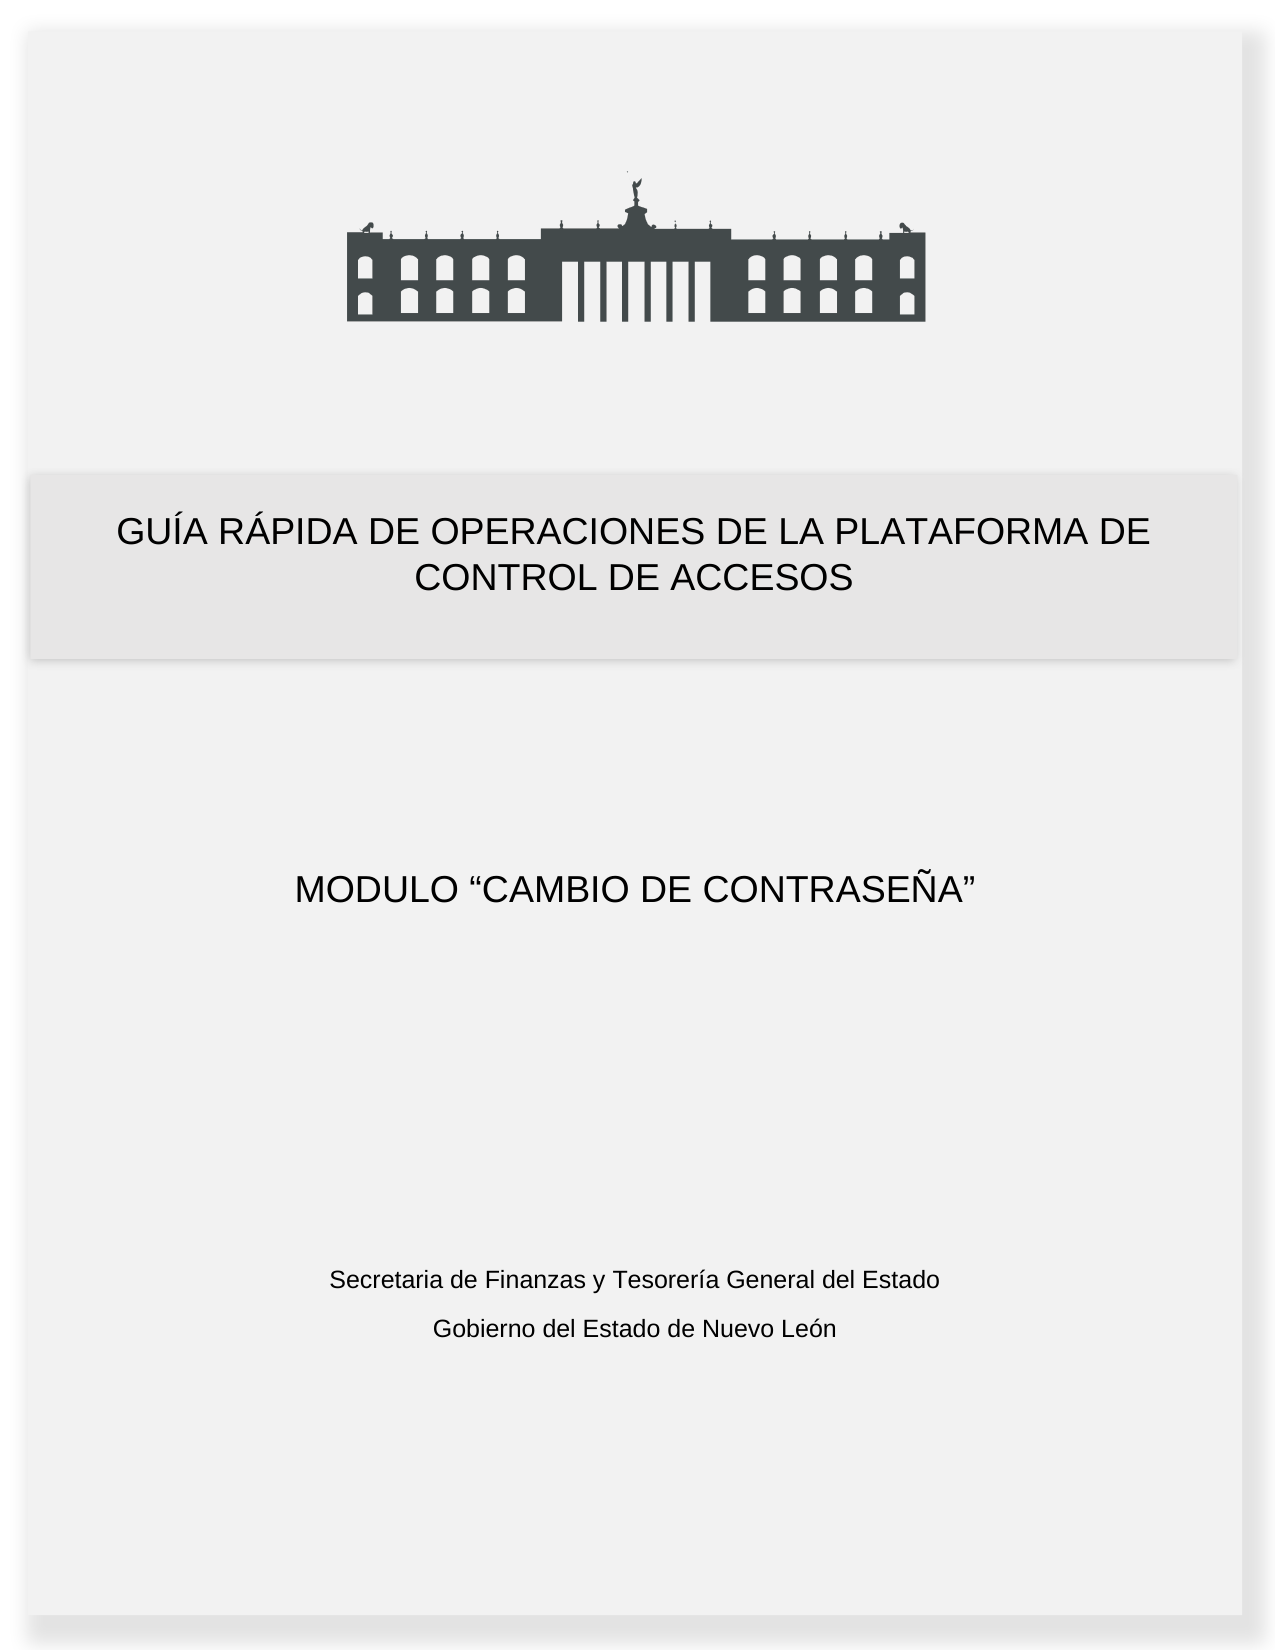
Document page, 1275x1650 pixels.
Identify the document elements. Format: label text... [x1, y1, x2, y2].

picture [343, 171, 930, 357]
text Secretaria de Finanzas y Tesorería General del Estado [148, 1264, 1122, 1293]
text Gobierno del Estado de Nuevo León [148, 1314, 1122, 1343]
text MODULO “CAMBIO DE CONTRASEÑA” [148, 867, 1122, 910]
